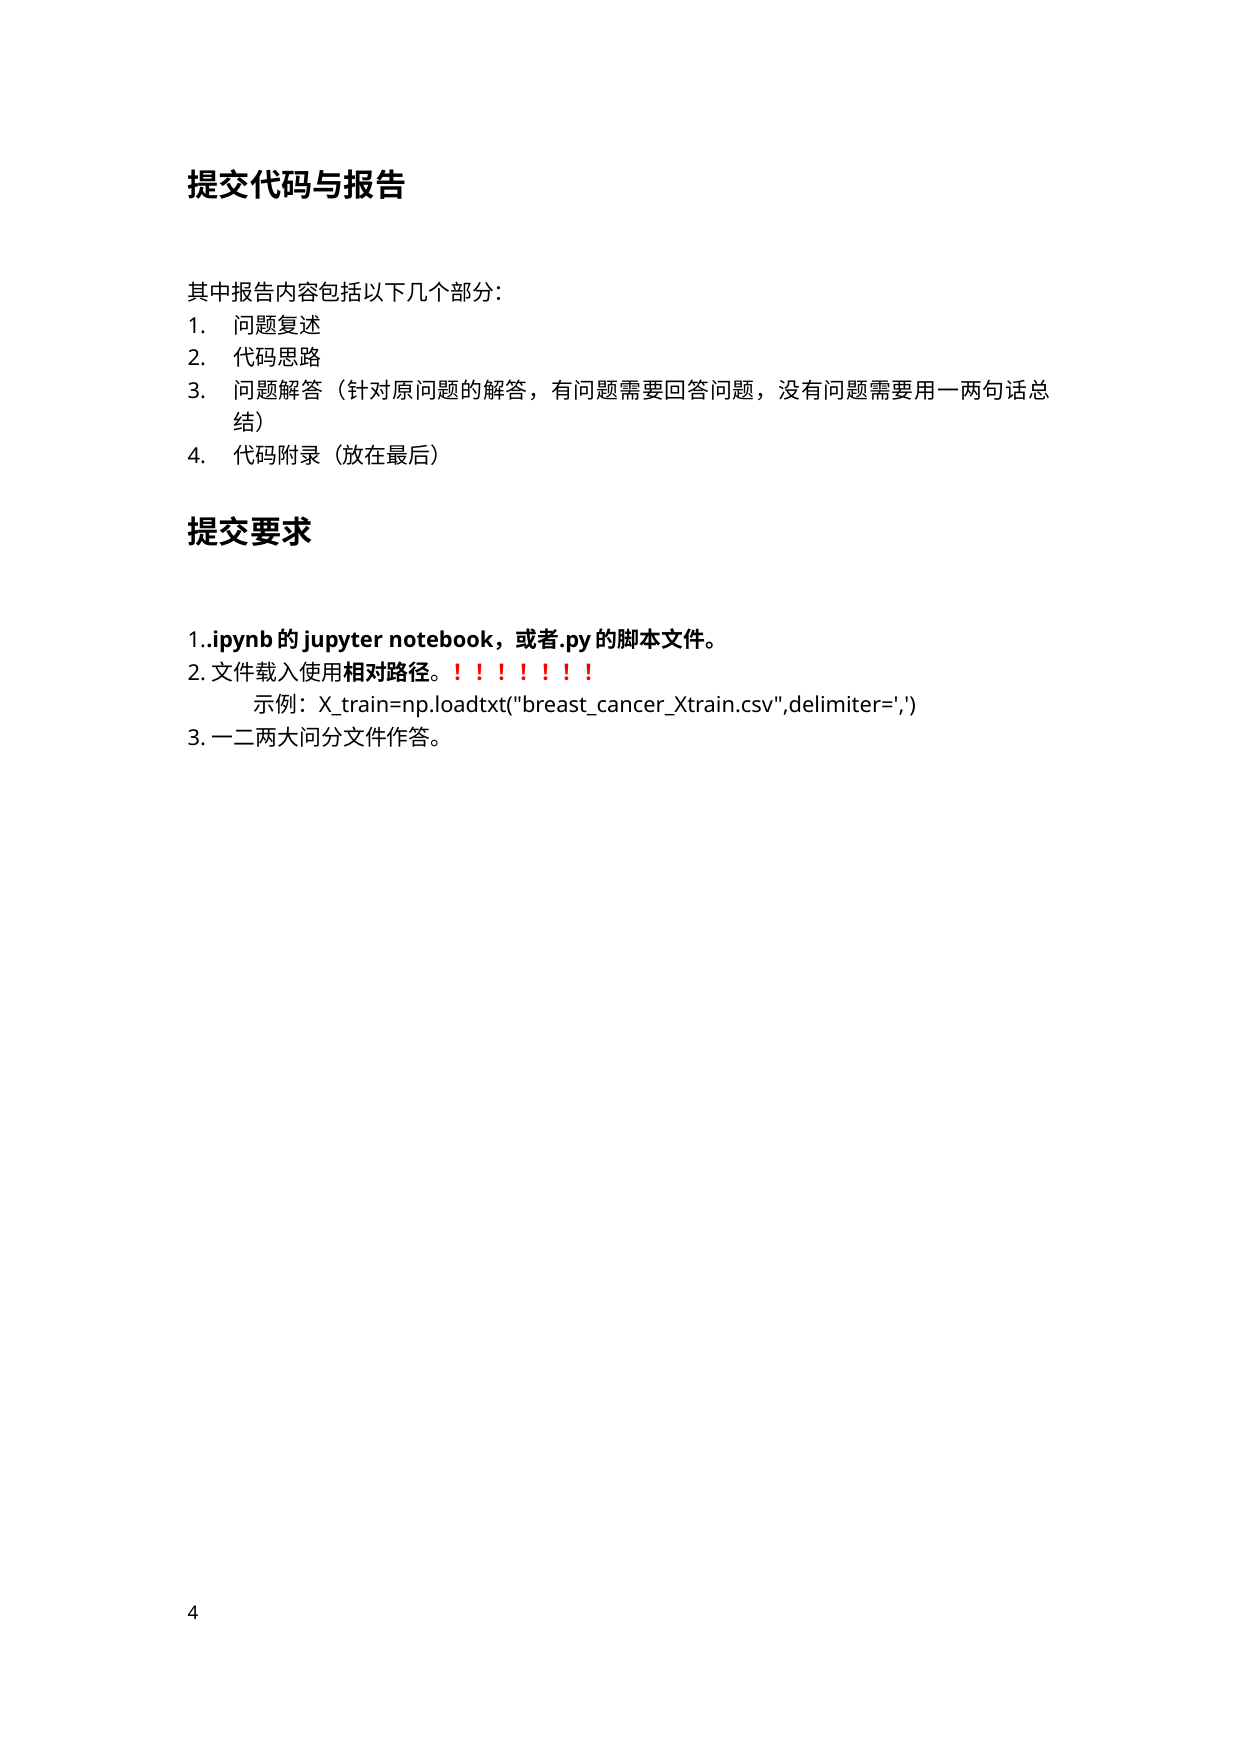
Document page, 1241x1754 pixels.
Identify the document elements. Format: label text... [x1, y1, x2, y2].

list 代码附录（放在最后） [187, 437, 1053, 470]
text 3. 一二两大问分文件作答。 [187, 719, 1053, 752]
subtitle 提交代码与报告 [187, 150, 1031, 215]
subtitle 提交要求 [187, 497, 1031, 562]
text 示例：X_train=np.loadtxt("breast_cancer_Xtrain.csv",delimiter=',') [187, 687, 1053, 719]
list 代码思路 [187, 340, 1053, 372]
text 其中报告内容包括以下几个部分： [187, 275, 1053, 307]
list 问题解答（针对原问题的解答，有问题需要回答问题，没有问题需要用一两句话总结） [187, 372, 1053, 437]
text 1..ipynb的jupyter notebook，或者.py的脚本文件。 [187, 622, 1053, 654]
text 2. 文件载入使用相对路径。！！！！！！！ [187, 654, 1053, 687]
list 问题复述 [187, 307, 1053, 340]
